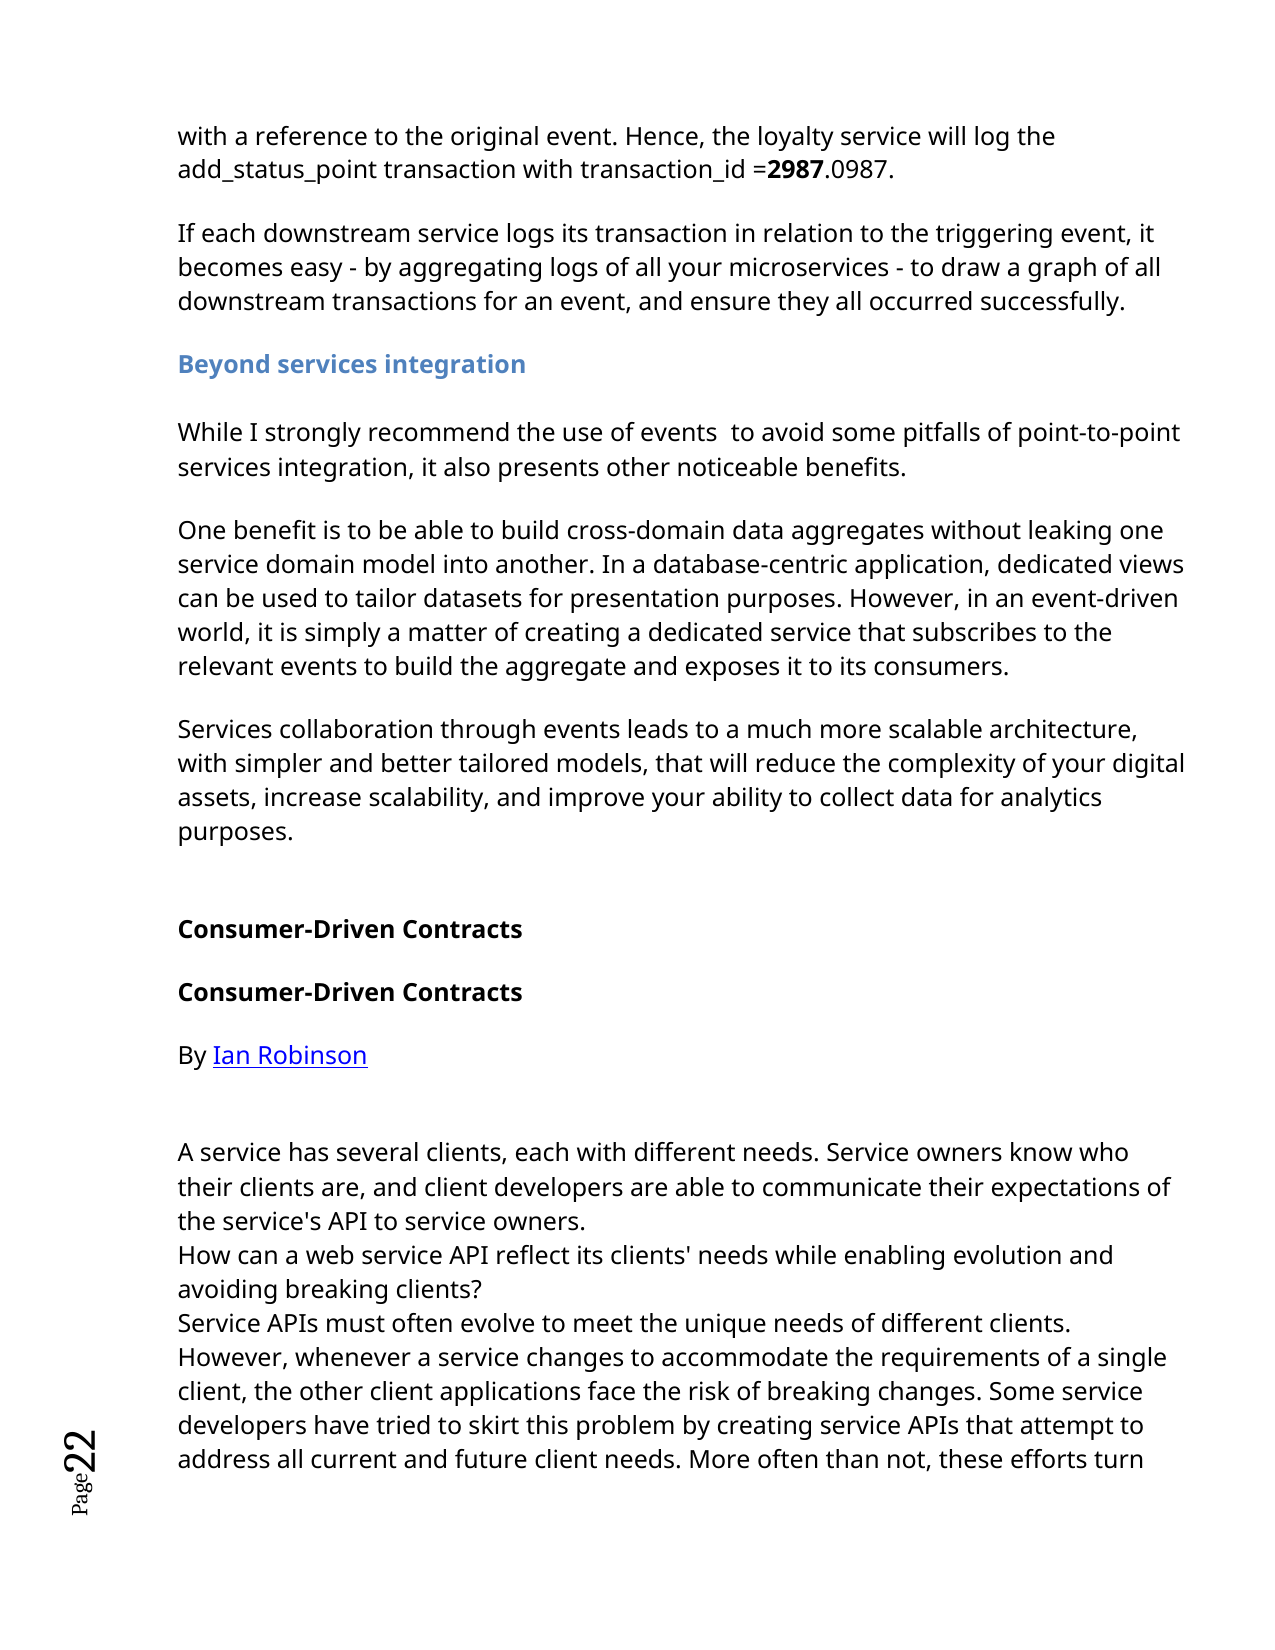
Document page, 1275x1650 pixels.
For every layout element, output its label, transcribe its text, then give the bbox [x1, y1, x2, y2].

subtitle Consumer-Driven Contracts [177, 911, 1186, 945]
text One benefit is to be able to build cross-domain data aggregates without leaking one service domain model into another. In a database-centric application, dedicated views can be used to tailor datasets for presentation purposes. However, in an event-driven world, it is simply a matter of creating a dedicated service that subscribes to the relevant events to build the aggregate and exposes it to its consumers. [177, 512, 1186, 683]
text Services collaboration through events leads to a much more scalable architecture, with simpler and better tailored models, that will reduce the complexity of your digital assets, increase scalability, and improve your ability to collect data for analytics purposes. [177, 712, 1186, 882]
text If each downstream service logs its transaction in relation to the triggering event, it becomes easy - by aggregating logs of all your microservices - to draw a graph of all downstream transactions for an event, and ensure they all occurred successfully. [177, 215, 1186, 318]
text Consumer-Driven Contracts [177, 974, 1186, 1009]
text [177, 1305, 1186, 1476]
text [177, 118, 1186, 186]
text While I strongly recommend the use of events to avoid some pitfalls of point-to-point services integration, it also presents other noticeable benefits. [177, 415, 1186, 483]
subtitle Beyond services integration [177, 347, 1186, 381]
text A service has several clients, each with different needs. Service owners know who their clients are, and client developers are able to communicate their expectations of the service's API to service owners. [177, 1135, 1186, 1237]
text How can a web service API reflect its clients' needs while enabling evolution and avoiding breaking clients? [177, 1237, 1186, 1305]
text By Ian Robinson [177, 1038, 1186, 1072]
